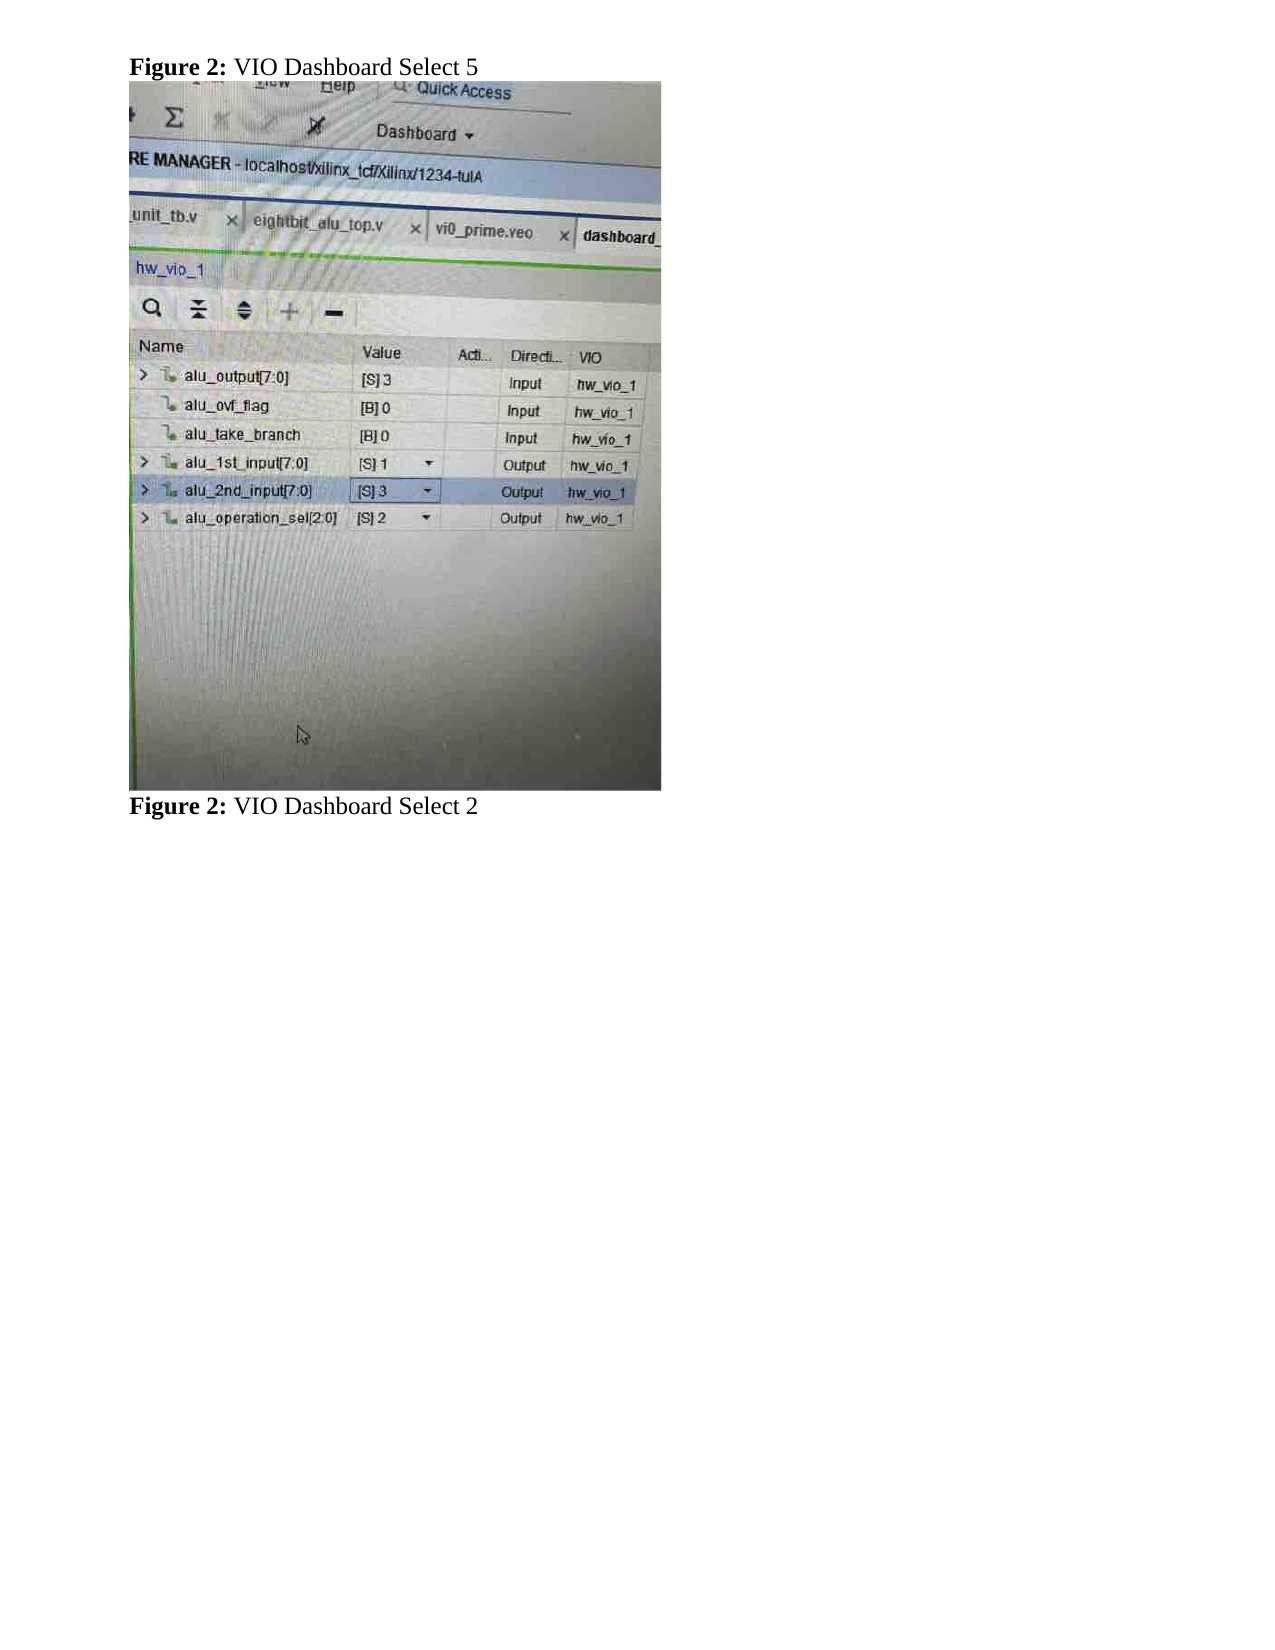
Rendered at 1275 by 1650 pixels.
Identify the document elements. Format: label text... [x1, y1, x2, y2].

picture [129, 81, 662, 791]
text Figure 2: VIO Dashboard Select 5 [129, 52, 1133, 81]
text Figure 2: VIO Dashboard Select 2 [129, 791, 1133, 820]
